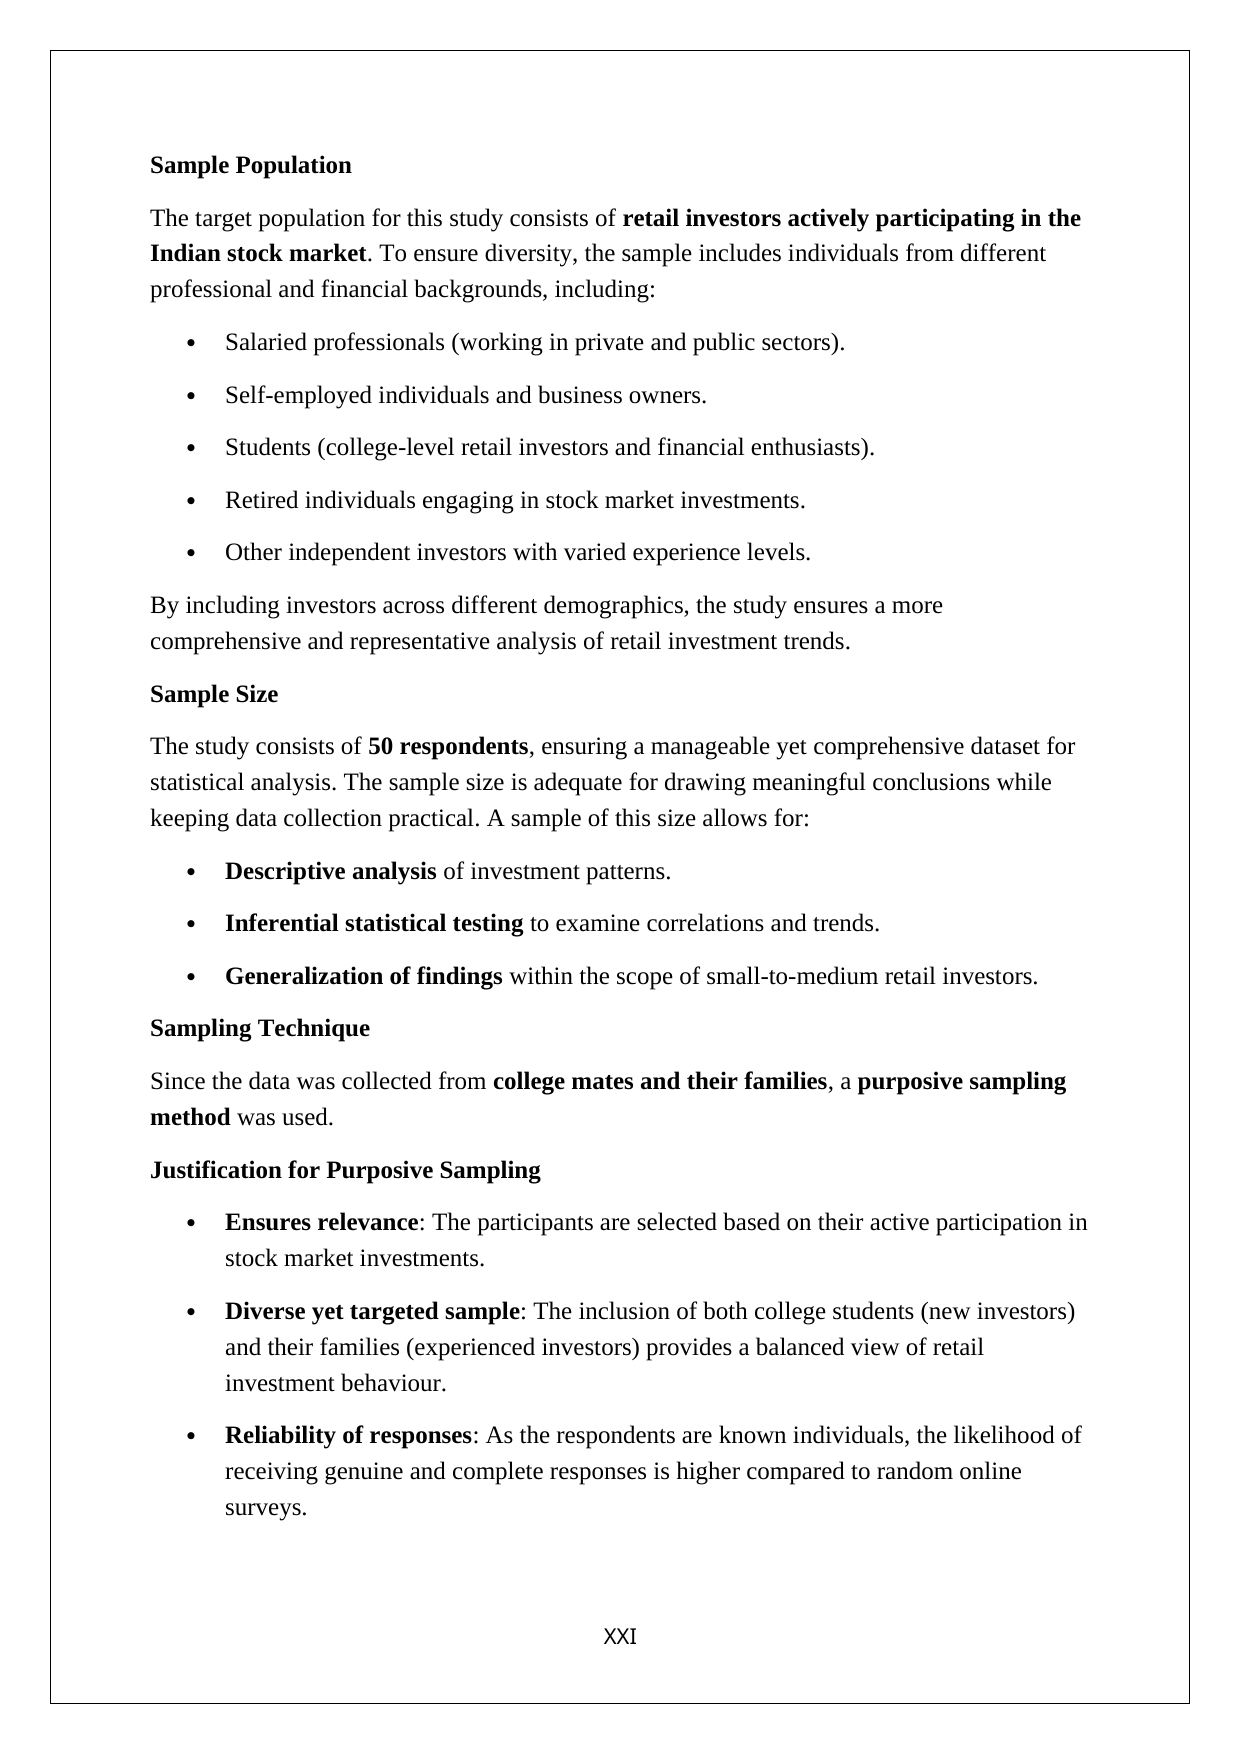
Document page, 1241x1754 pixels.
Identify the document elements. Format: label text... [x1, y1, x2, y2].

text Justification for Purposive Sampling [150, 1155, 1090, 1183]
list Descriptive analysis of investment patterns. [187, 856, 1090, 884]
text Sample Population [150, 150, 1090, 179]
list Inferential statistical testing to examine correlations and trends. [187, 908, 1090, 937]
list Salaried professionals (working in private and public sectors). [187, 327, 1090, 356]
list Self-employed individuals and business owners. [187, 380, 1090, 408]
list Students (college-level retail investors and financial enthusiasts). [187, 432, 1090, 461]
text By including investors across different demographics, the study ensures a more comprehensive and representative analysis of retail investment trends. [150, 590, 1090, 655]
text Sampling Technique [150, 1013, 1090, 1042]
text The target population for this study consists of retail investors actively participating in the Indian stock market. To ensure diversity, the sample includes individuals from different professional and financial backgrounds, including: [150, 203, 1090, 303]
list Ensures relevance: The participants are selected based on their active participation in stock market investments. [187, 1207, 1090, 1272]
list Generalization of findings within the scope of small-to-medium retail investors. [187, 961, 1090, 990]
list Retired individuals engaging in stock market investments. [187, 485, 1090, 514]
text The study consists of 50 respondents, ensuring a manageable yet comprehensive dataset for statistical analysis. The sample size is adequate for drawing meaningful conclusions while keeping data collection practical. A sample of this size allows for: [150, 731, 1090, 832]
list Reliability of responses: As the respondents are known individuals, the likelihood of receiving genuine and complete responses is higher compared to random online surveys. [187, 1420, 1090, 1521]
list Diverse yet targeted sample: The inclusion of both college students (new investors) and their families (experienced investors) provides a balanced view of retail investment behaviour. [187, 1296, 1090, 1396]
text Since the data was collected from college mates and their families, a purposive sampling method was used. [150, 1066, 1090, 1131]
list Other independent investors with varied experience levels. [187, 537, 1090, 566]
text Sample Size [150, 679, 1090, 707]
